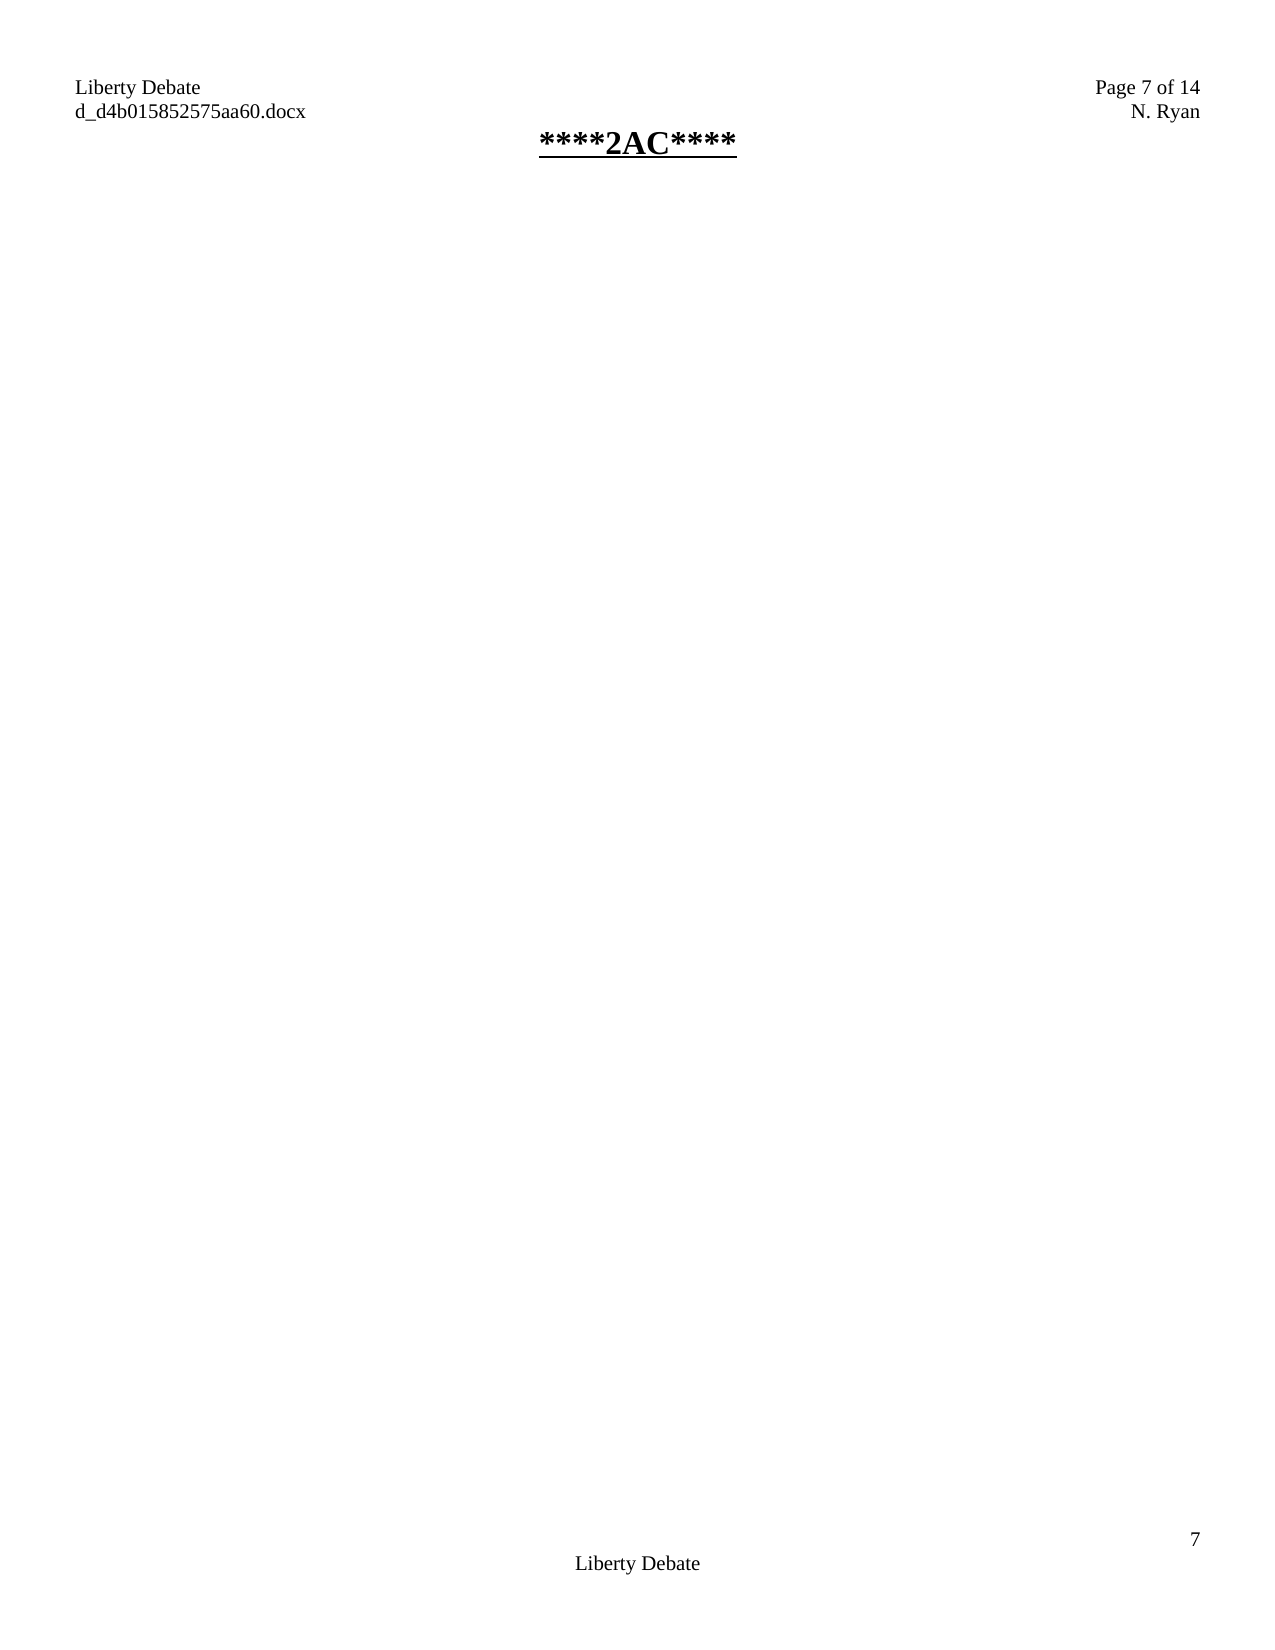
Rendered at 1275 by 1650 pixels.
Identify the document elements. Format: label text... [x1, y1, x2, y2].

subtitle ****2AC**** [75, 123, 1200, 161]
